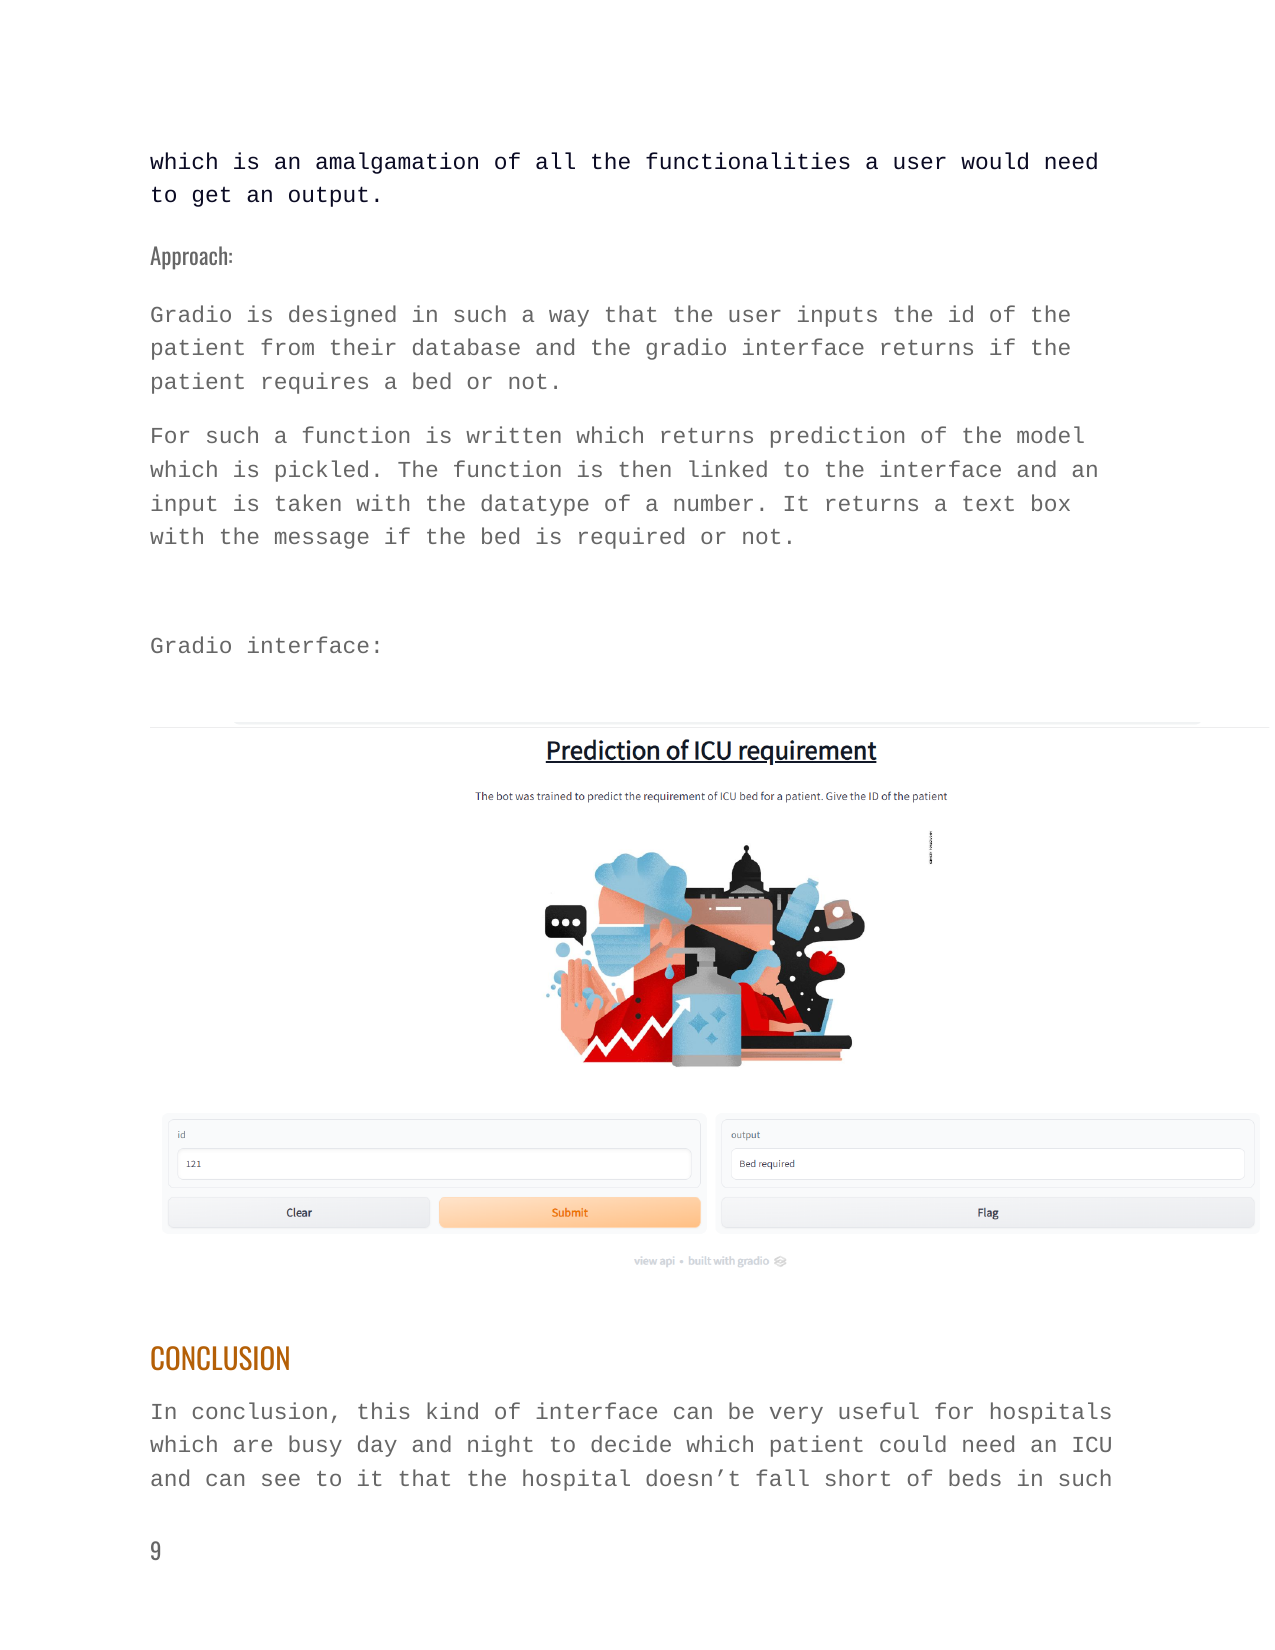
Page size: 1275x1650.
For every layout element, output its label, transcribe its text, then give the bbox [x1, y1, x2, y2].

subtitle Approach: [150, 238, 1125, 272]
subtitle CONCLUSION [150, 1336, 1125, 1379]
text Gradio interface: [150, 635, 1125, 661]
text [150, 1400, 1125, 1493]
text Gradio is designed in such a way that the user inputs the id of the patient from their database and the gradio interface returns if the patient requires a bed or not. [150, 303, 1125, 396]
picture [150, 722, 1270, 1284]
text For such a function is written which returns prediction of the model which is pickled. The function is then linked to the interface and an input is taken with the datatype of a number. It returns a text box with the message if the bed is required or not. [150, 425, 1125, 552]
